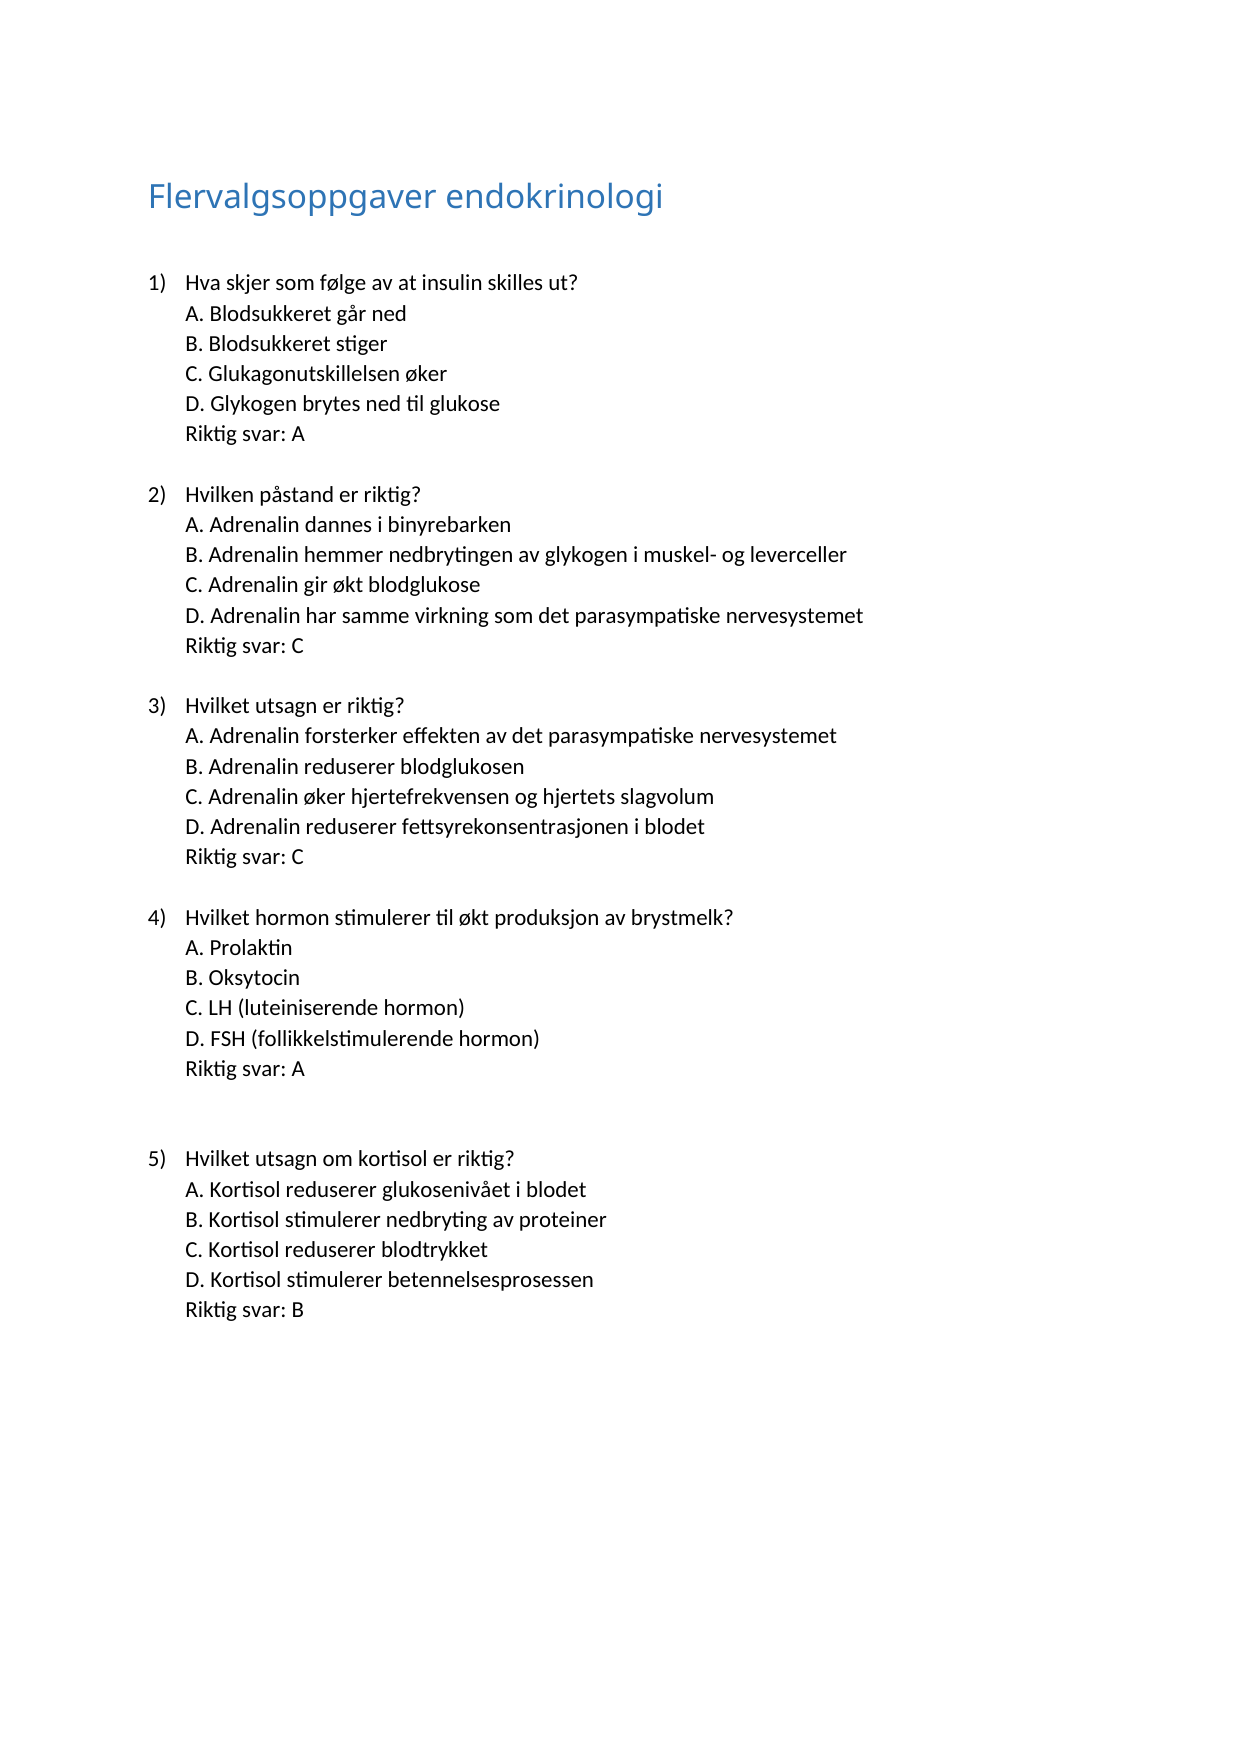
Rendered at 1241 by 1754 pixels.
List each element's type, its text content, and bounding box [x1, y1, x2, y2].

list Hvilket utsagn om kortisol er riktig? [148, 1144, 1093, 1172]
list A. Kortisol reduserer glukosenivået i blodet [185, 1175, 1093, 1203]
list A. Adrenalin forsterker effekten av det parasympatiske nervesystemet [185, 722, 1093, 749]
list Hvilket utsagn er riktig? [148, 691, 1093, 719]
list A. Adrenalin dannes i binyrebarken [185, 510, 1093, 538]
list Hvilken påstand er riktig? [148, 480, 1093, 508]
list C. Adrenalin øker hjertefrekvensen og hjertets slagvolum [185, 782, 1093, 810]
list Riktig svar: A [185, 419, 1093, 447]
list A. Prolaktin [185, 933, 1093, 961]
list B. Adrenalin hemmer nedbrytingen av glykogen i muskel- og leverceller [185, 540, 1093, 568]
list A. Blodsukkeret går ned [185, 299, 1093, 327]
list B. Blodsukkeret stiger [185, 329, 1093, 357]
list C. Adrenalin gir økt blodglukose [185, 571, 1093, 598]
list C. LH (luteiniserende hormon) [185, 993, 1093, 1021]
list B. Oksytocin [185, 963, 1093, 991]
list D. Kortisol stimulerer betennelsesprosessen [185, 1265, 1093, 1293]
list D. Glykogen brytes ned til glukose [185, 389, 1093, 417]
list D. FSH (follikkelstimulerende hormon) [185, 1024, 1093, 1052]
list Riktig svar: A [185, 1054, 1093, 1082]
subtitle Flervalgsoppgaver endokrinologi [148, 173, 1093, 218]
list C. Glukagonutskillelsen øker [185, 359, 1093, 387]
list Riktig svar: B [185, 1296, 1093, 1323]
list C. Kortisol reduserer blodtrykket [185, 1235, 1093, 1263]
list D. Adrenalin har samme virkning som det parasympatiske nervesystemet [185, 601, 1093, 629]
list B. Kortisol stimulerer nedbryting av proteiner [185, 1205, 1093, 1233]
list D. Adrenalin reduserer fettsyrekonsentrasjonen i blodet [185, 812, 1093, 840]
list Riktig svar: C [185, 842, 1093, 870]
list Hva skjer som følge av at insulin skilles ut? [148, 268, 1093, 296]
list Riktig svar: C [185, 631, 1093, 659]
list B. Adrenalin reduserer blodglukosen [185, 752, 1093, 780]
list Hvilket hormon stimulerer til økt produksjon av brystmelk? [148, 903, 1093, 931]
